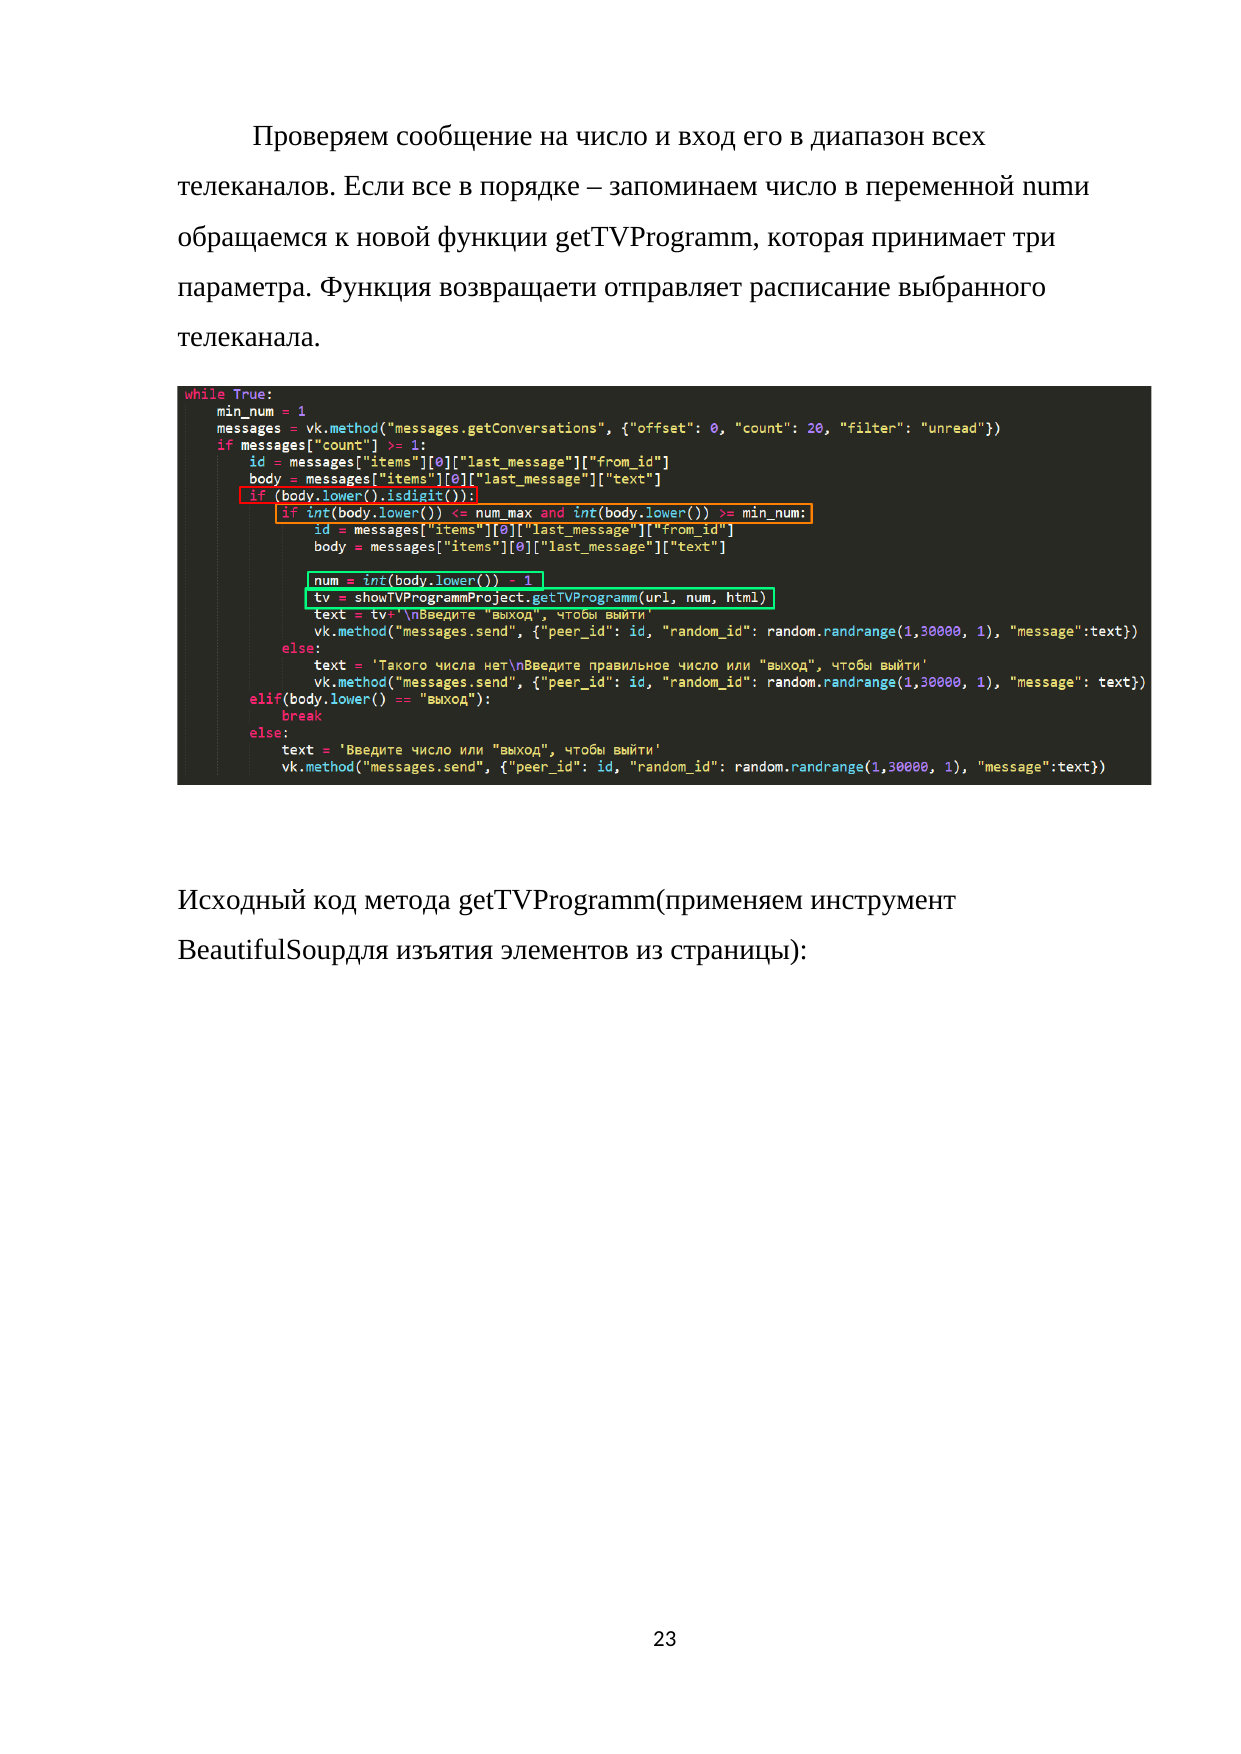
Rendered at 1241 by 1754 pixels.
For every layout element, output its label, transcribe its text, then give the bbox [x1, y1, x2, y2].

text Проверяем сообщение на число и вход его в диапазон всех телеканалов. Если все в порядке – запоминаем число в переменной numи обращаемся к новой функции getTVProgramm, которая принимает три параметра. Функция возвращаети отправляет расписание выбранного телеканала. [177, 118, 1152, 353]
picture [177, 386, 1152, 785]
text Исходный код метода getTVProgramm(применяем инструмент BeautifulSoupдля изъятия элементов из страницы): [177, 882, 1152, 966]
